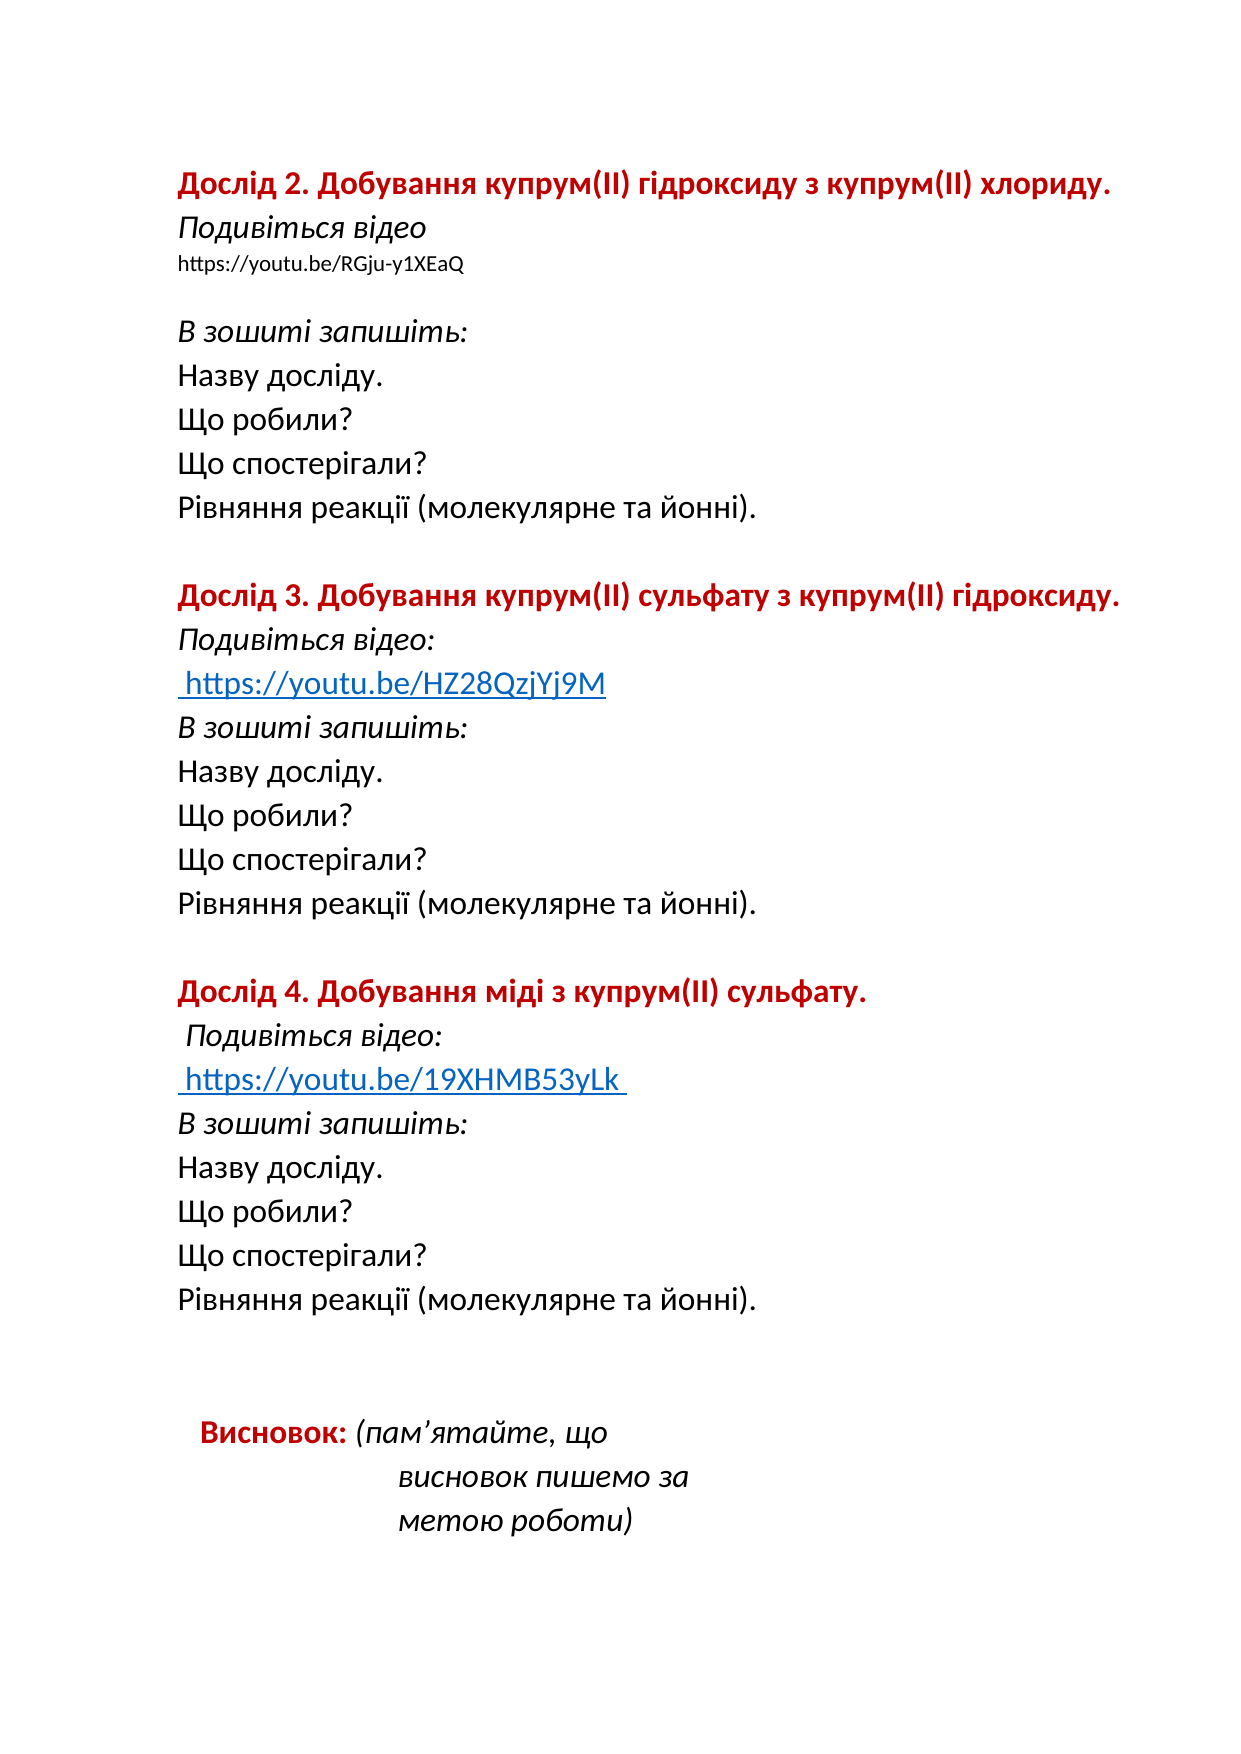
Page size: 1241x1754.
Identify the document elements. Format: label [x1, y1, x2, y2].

text [177, 1411, 1152, 1614]
text [177, 118, 1152, 1392]
